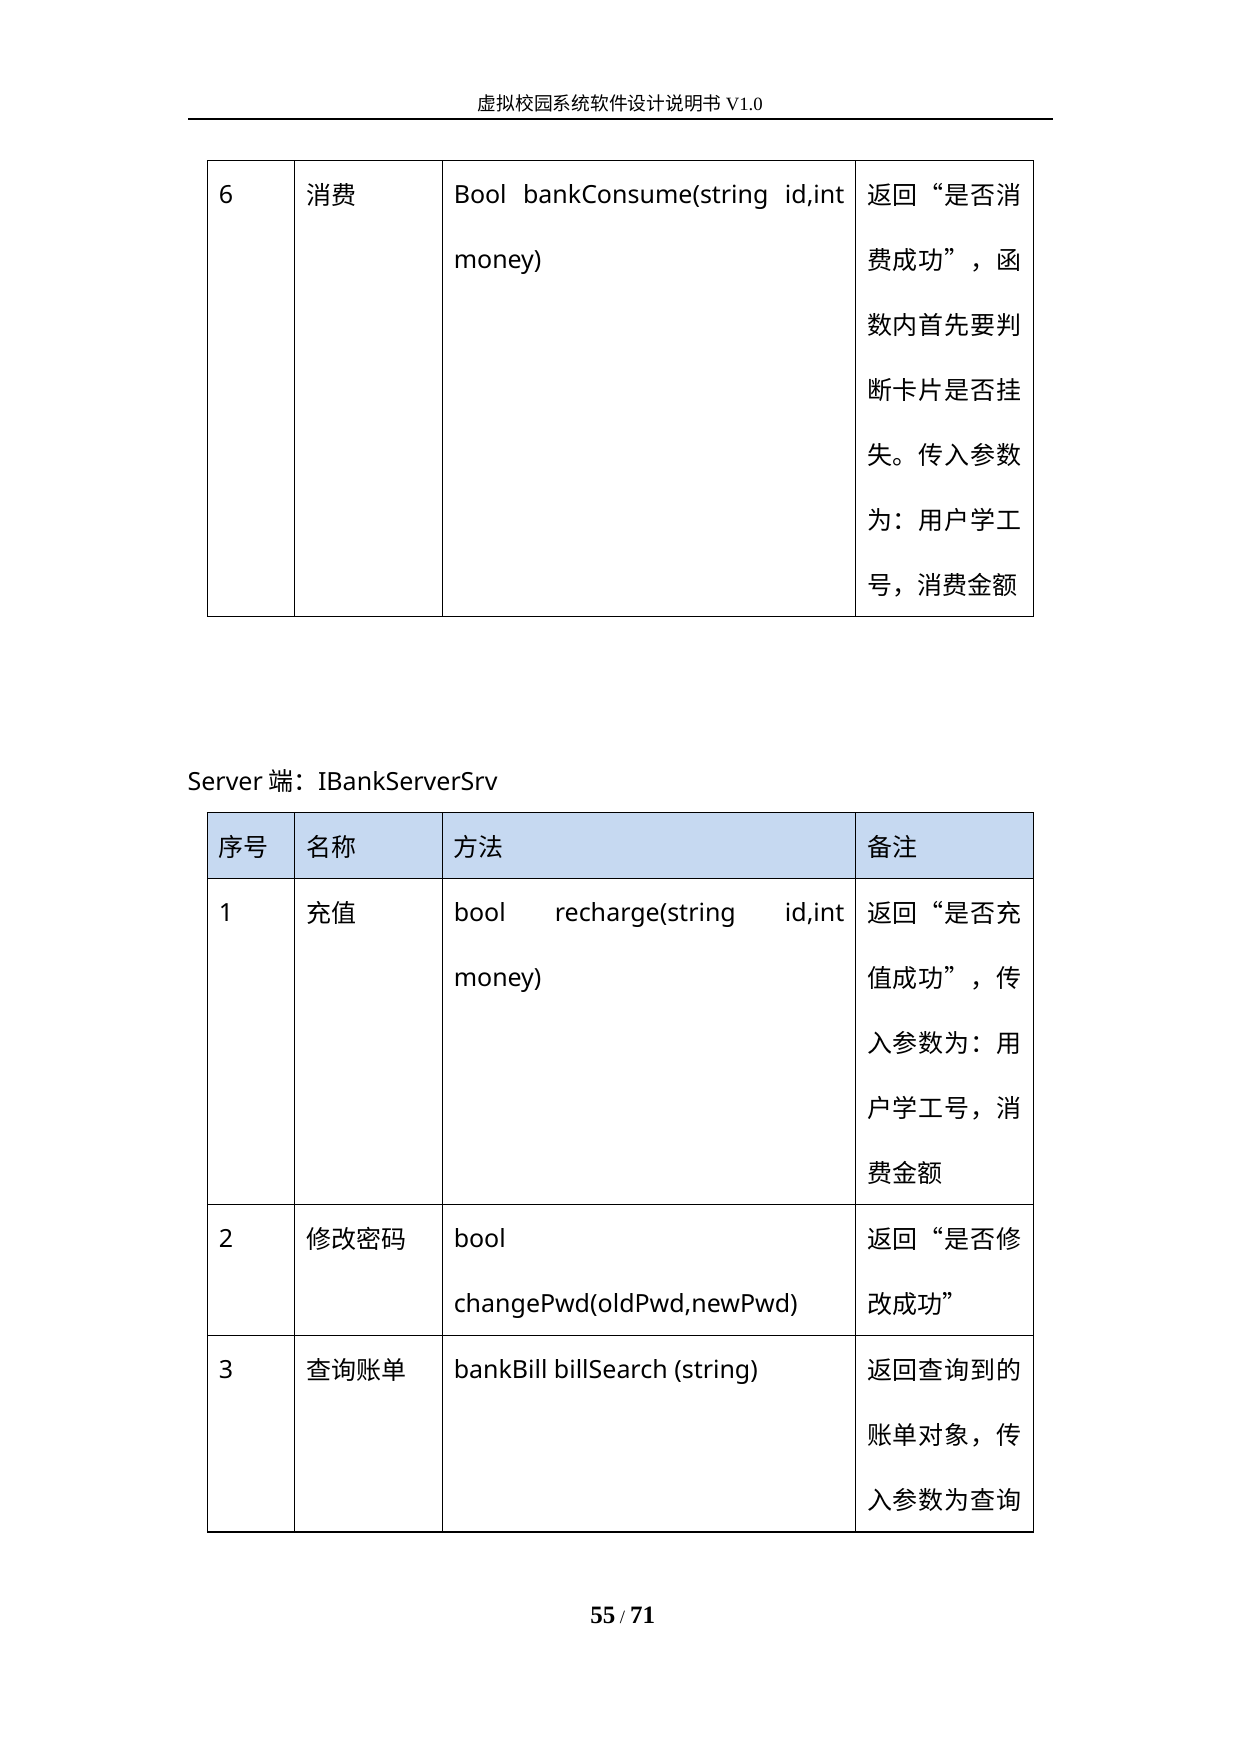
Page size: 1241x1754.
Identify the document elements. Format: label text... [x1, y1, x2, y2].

table_header 方法 [443, 813, 855, 878]
text Server端：IBankServerSrv [187, 747, 1053, 812]
table_cell 充值 [295, 879, 442, 1204]
table_cell 6 [208, 161, 294, 616]
table_cell 返回“是否消费成功”，函数内首先要判断卡片是否挂失。传入参数为：用户学工号，消费金额 [856, 161, 1033, 616]
table_cell 消费 [295, 161, 442, 616]
table_cell 查询账单 [295, 1336, 442, 1531]
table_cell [856, 1336, 1033, 1531]
table_cell 1 [208, 879, 294, 1204]
table_header 序号 [208, 813, 294, 878]
table_header 名称 [295, 813, 442, 878]
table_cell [443, 1336, 855, 1531]
table_cell 返回“是否充值成功”，传入参数为：用户学工号，消费金额 [856, 879, 1033, 1204]
table_header 备注 [856, 813, 1033, 878]
table_cell 2 [208, 1205, 294, 1335]
table_cell bool changePwd(oldPwd,newPwd) [443, 1205, 855, 1335]
table_cell 3 [208, 1336, 294, 1531]
table_cell Bool bankConsume(string id,int money) [443, 161, 855, 616]
table_cell bool recharge(string id,int money) [443, 879, 855, 1204]
table_cell 返回“是否修改成功” [856, 1205, 1033, 1335]
table_cell 修改密码 [295, 1205, 442, 1335]
